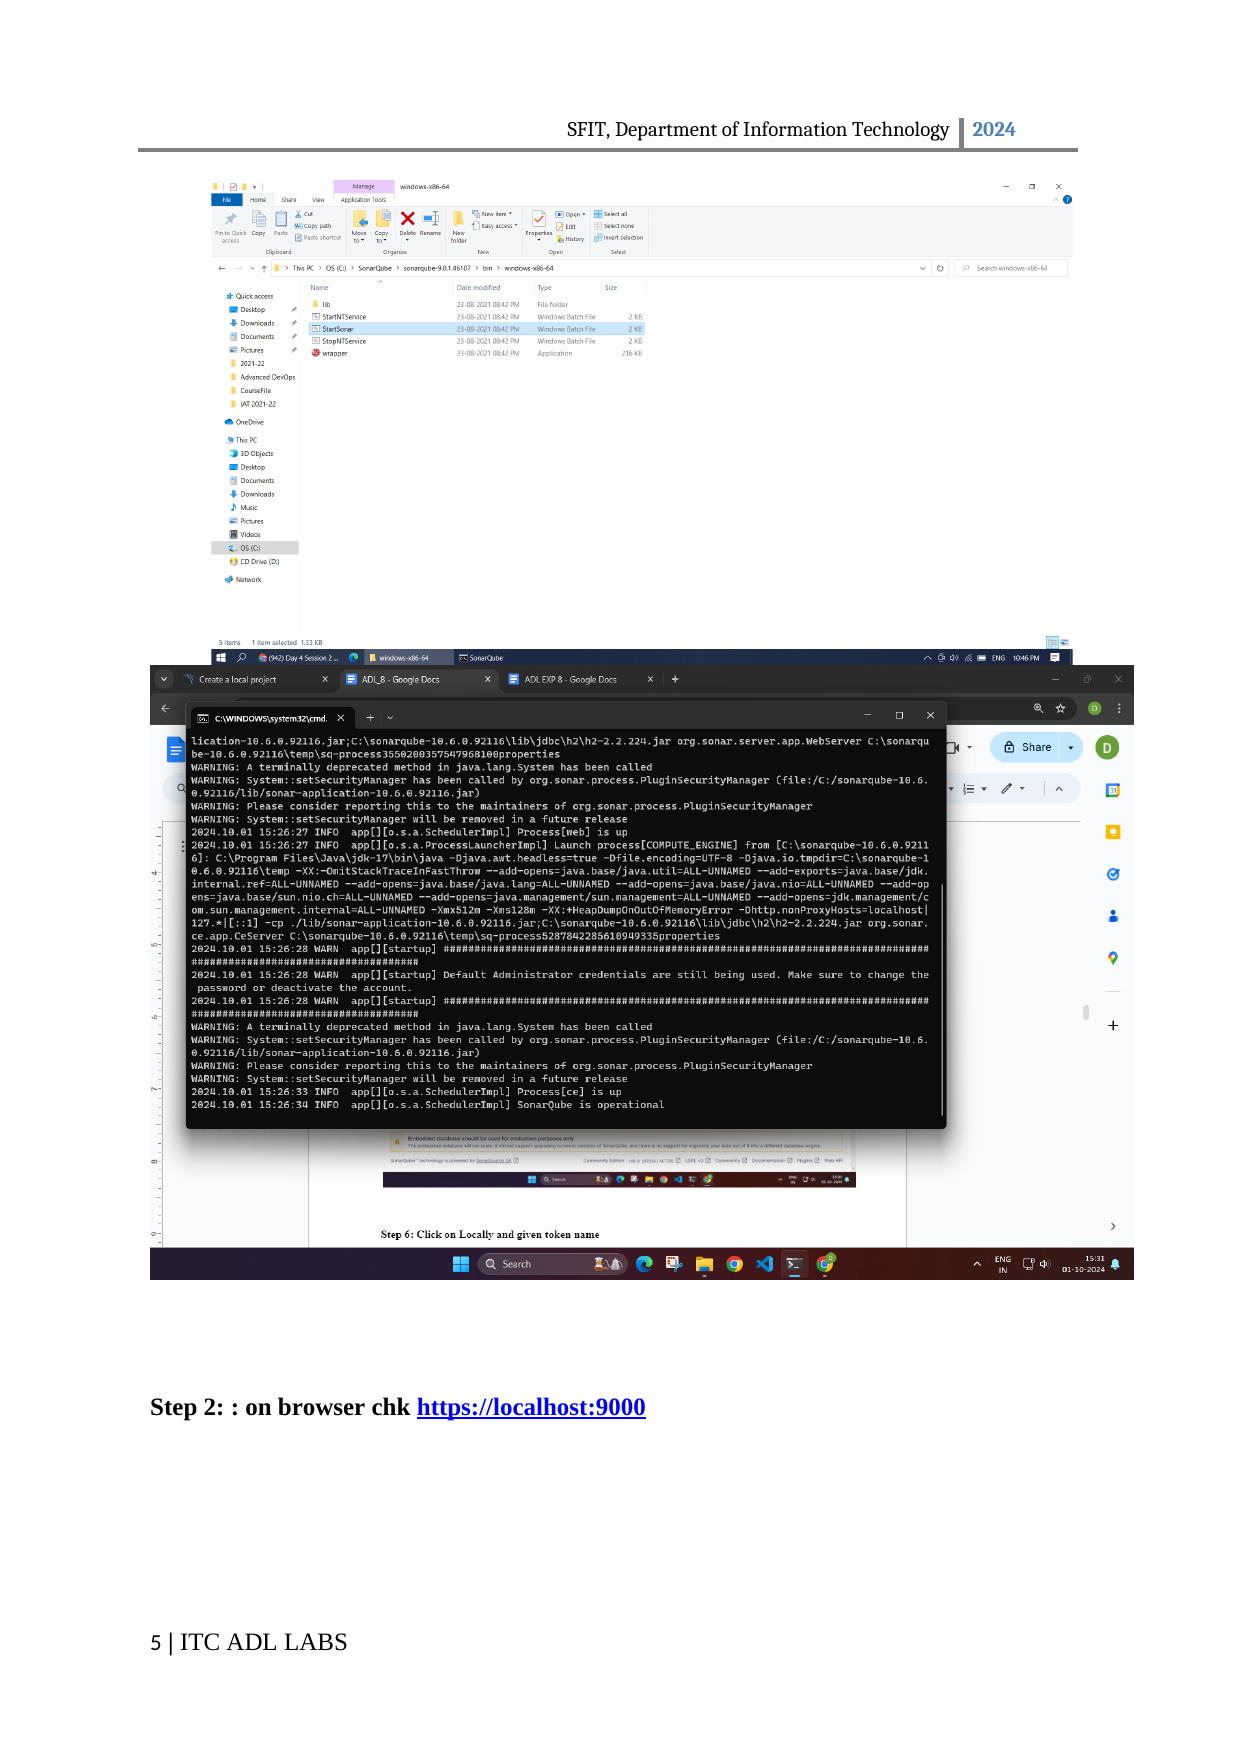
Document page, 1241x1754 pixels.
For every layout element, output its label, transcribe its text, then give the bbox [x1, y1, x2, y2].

text Step 2: : on browser chk https://localhost:9000 [150, 1392, 1134, 1421]
picture [150, 180, 1134, 1280]
